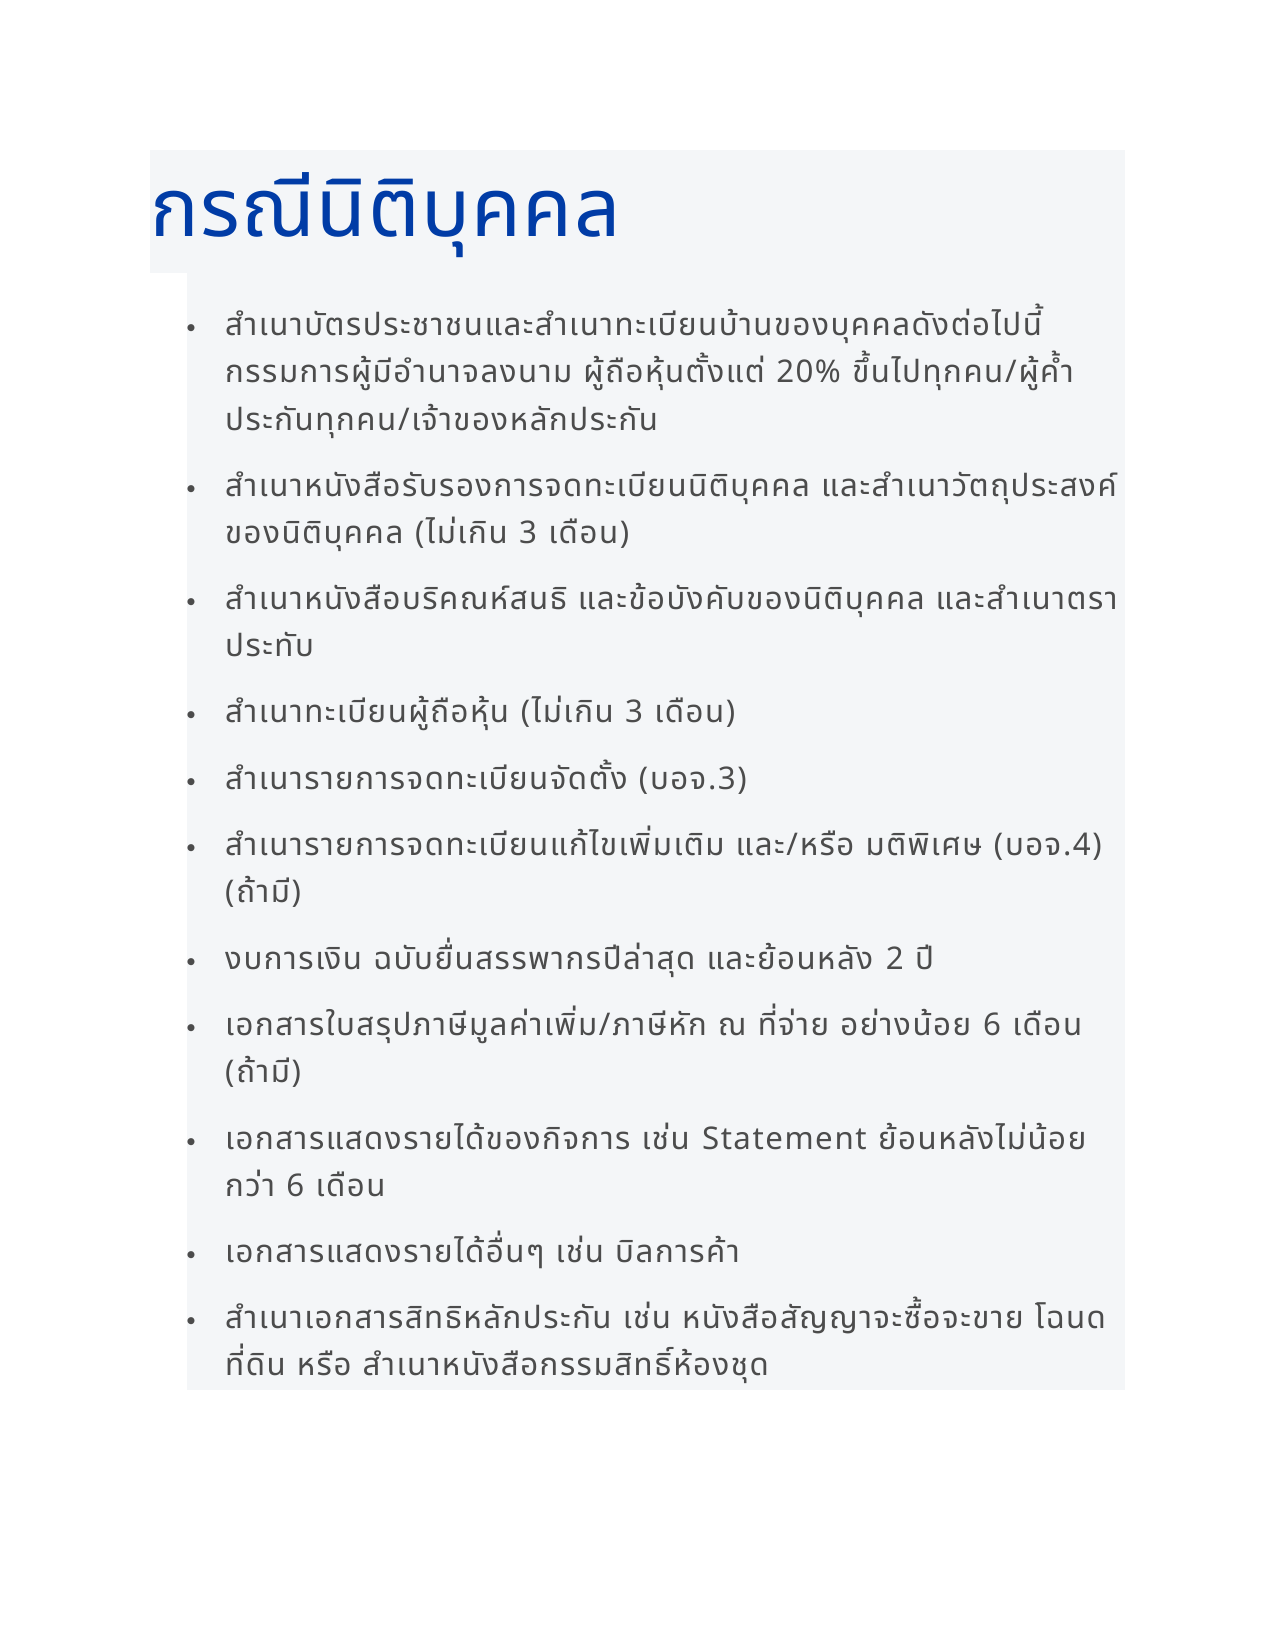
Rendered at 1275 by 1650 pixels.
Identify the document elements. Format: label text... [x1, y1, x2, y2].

list เอกสารใบสรุปภาษีมูลค่าเพิ่ม/ภาษีหัก ณ ที่จ่าย อย่างน้อย 6 เดือน (ถ้ามี) [187, 1002, 1125, 1097]
list งบการเงิน ฉบับยื่นสรรพากรปีล่าสุด และย้อนหลัง 2 ปี [187, 936, 1125, 983]
list สำเนาเอกสารสิทธิหลักประกัน เช่น หนังสือสัญญาจะซื้อจะขาย โฉนดที่ดิน หรือ สำเนาหนังสือกรรมสิทธิ์ห้องชุด [187, 1295, 1125, 1390]
subtitle กรณีนิติบุคคล [150, 150, 1125, 273]
list เอกสารแสดงรายได้ของกิจการ เช่น Statement ย้อนหลังไม่น้อยกว่า 6 เดือน [187, 1116, 1125, 1211]
list สำเนาทะเบียนผู้ถือหุ้น (ไม่เกิน 3 เดือน) [187, 689, 1125, 737]
list เอกสารแสดงรายได้อื่นๆ เช่น บิลการค้า [187, 1229, 1125, 1277]
list สำเนาบัตรประชาชนและสำเนาทะเบียนบ้านของบุคคลดังต่อไปนี้ กรรมการผู้มีอำนาจลงนาม ผู้ถือหุ้นตั้งแต่ 20% ขึ้นไปทุกคน/ผู้ค้ำประกันทุกคน/เจ้าของหลักประกัน [187, 302, 1125, 444]
list สำเนารายการจดทะเบียนจัดตั้ง (บอจ.3) [187, 756, 1125, 803]
list สำเนาหนังสือรับรองการจดทะเบียนนิติบุคคล และสำเนาวัตถุประสงค์ของนิติบุคคล (ไม่เกิน 3 เดือน) [187, 463, 1125, 558]
list สำเนาหนังสือบริคณห์สนธิ และข้อบังคับของนิติบุคคล และสำเนาตราประทับ [187, 576, 1125, 671]
list สำเนารายการจดทะเบียนแก้ไขเพิ่มเติม และ/หรือ มติพิเศษ (บอจ.4) (ถ้ามี) [187, 822, 1125, 917]
